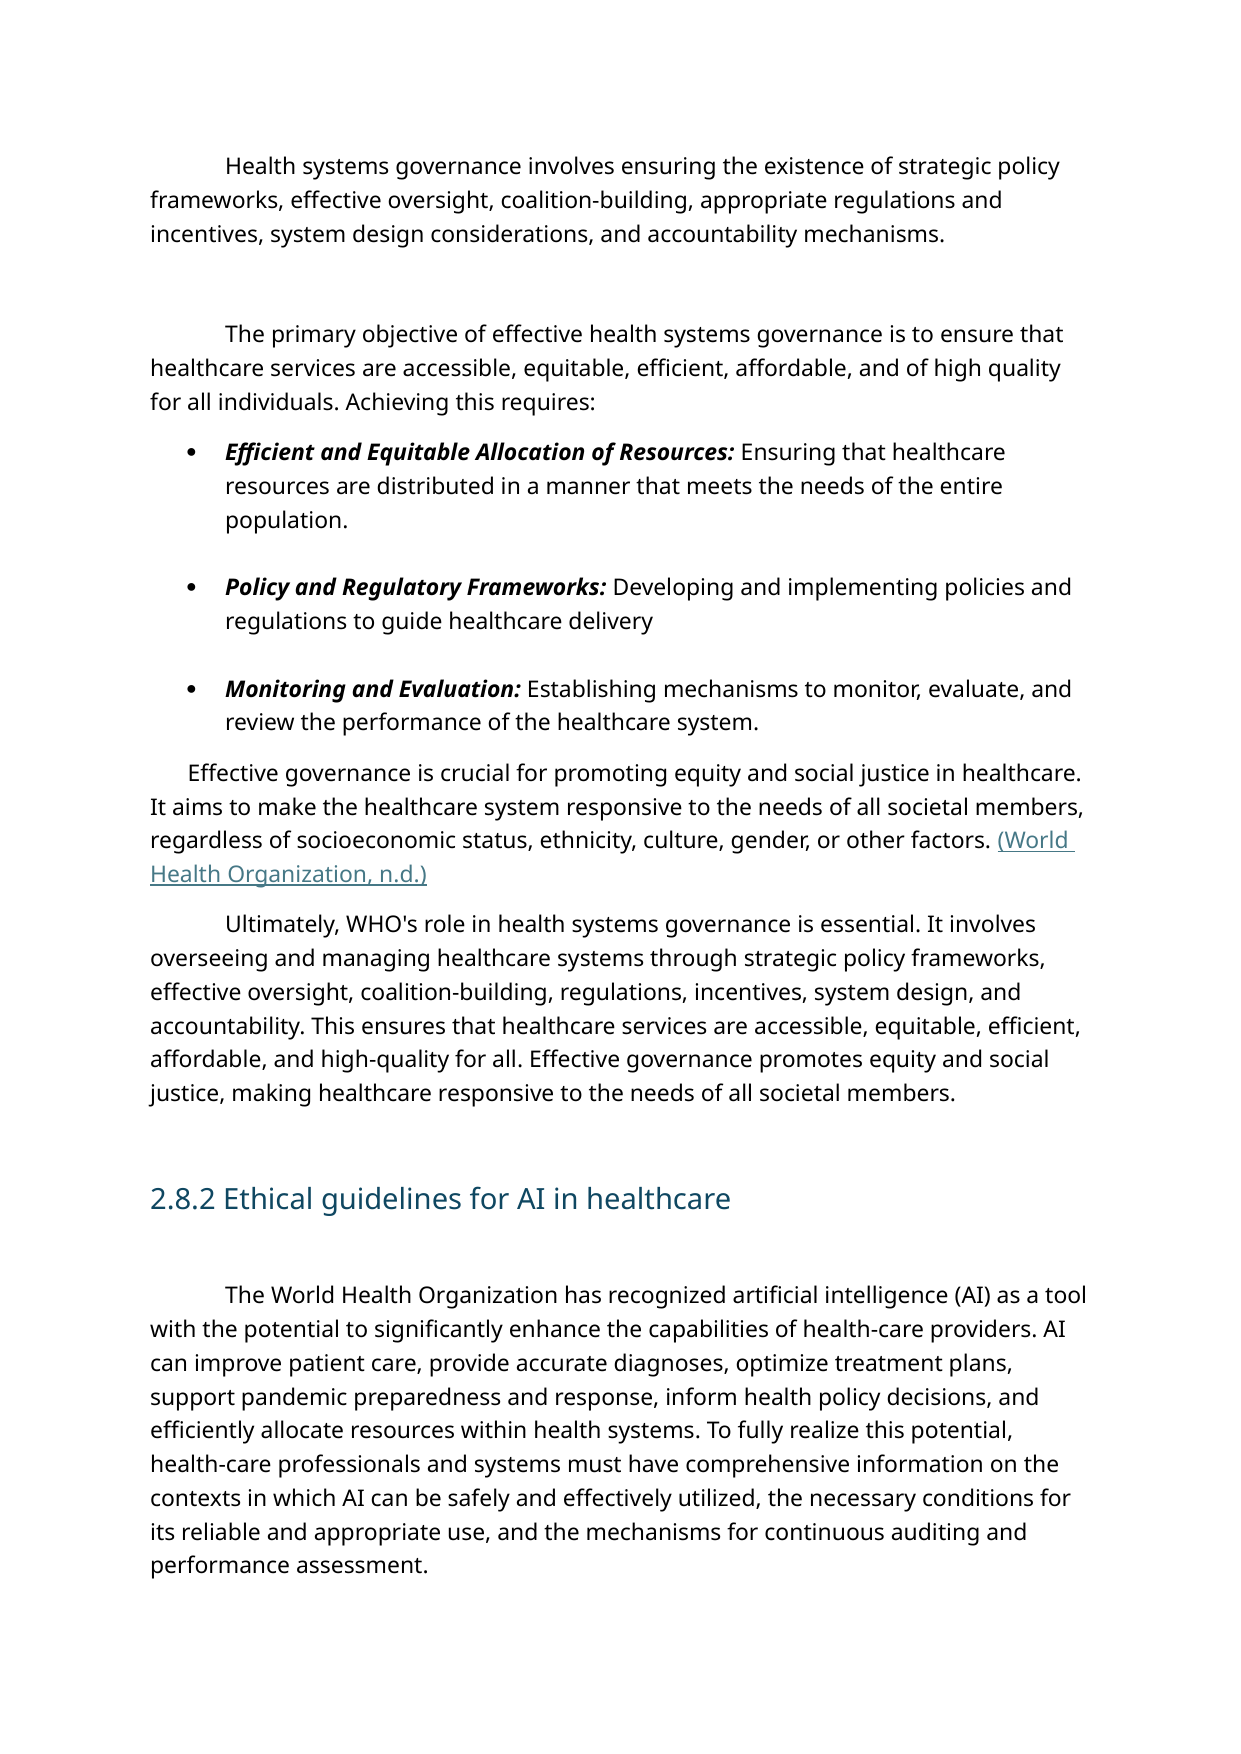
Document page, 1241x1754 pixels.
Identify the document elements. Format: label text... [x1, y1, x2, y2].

text Effective governance is crucial for promoting equity and social justice in healthcare. It aims to make the healthcare system responsive to the needs of all societal members, regardless of socioeconomic status, ethnicity, culture, gender, or other factors. (World Health Organization, n.d.) [150, 757, 1090, 889]
text The World Health Organization has recognized artificial intelligence (AI) as a tool with the potential to significantly enhance the capabilities of health-care providers. AI can improve patient care, provide accurate diagnoses, optimize treatment plans, support pandemic preparedness and response, inform health policy decisions, and efficiently allocate resources within health systems. To fully realize this potential, health-care professionals and systems must have comprehensive information on the contexts in which AI can be safely and effectively utilized, the necessary conditions for its reliable and appropriate use, and the mechanisms for continuous auditing and performance assessment. [150, 1279, 1090, 1581]
list Monitoring and Evaluation: Establishing mechanisms to monitor, evaluate, and review the performance of the healthcare system. [187, 672, 1090, 737]
text The primary objective of effective health systems governance is to ensure that healthcare services are accessible, equitable, efficient, affordable, and of high quality for all individuals. Achieving this requires: [150, 318, 1090, 417]
list Policy and Regulatory Frameworks: Developing and implementing policies and regulations to guide healthcare delivery [187, 571, 1090, 636]
text Health systems governance involves ensuring the existence of strategic policy frameworks, effective oversight, coalition-building, appropriate regulations and incentives, system design considerations, and accountability mechanisms. [150, 150, 1090, 249]
list Efficient and Equitable Allocation of Resources: Ensuring that healthcare resources are distributed in a manner that meets the needs of the entire population. [187, 436, 1090, 535]
subtitle 2.8.2 Ethical guidelines for AI in healthcare [150, 1178, 1090, 1218]
text Ultimately, WHO's role in health systems governance is essential. It involves overseeing and managing healthcare systems through strategic policy frameworks, effective oversight, coalition-building, regulations, incentives, system design, and accountability. This ensures that healthcare services are accessible, equitable, efficient, affordable, and high-quality for all. Effective governance promotes equity and social justice, making healthcare responsive to the needs of all societal members. [150, 908, 1090, 1108]
